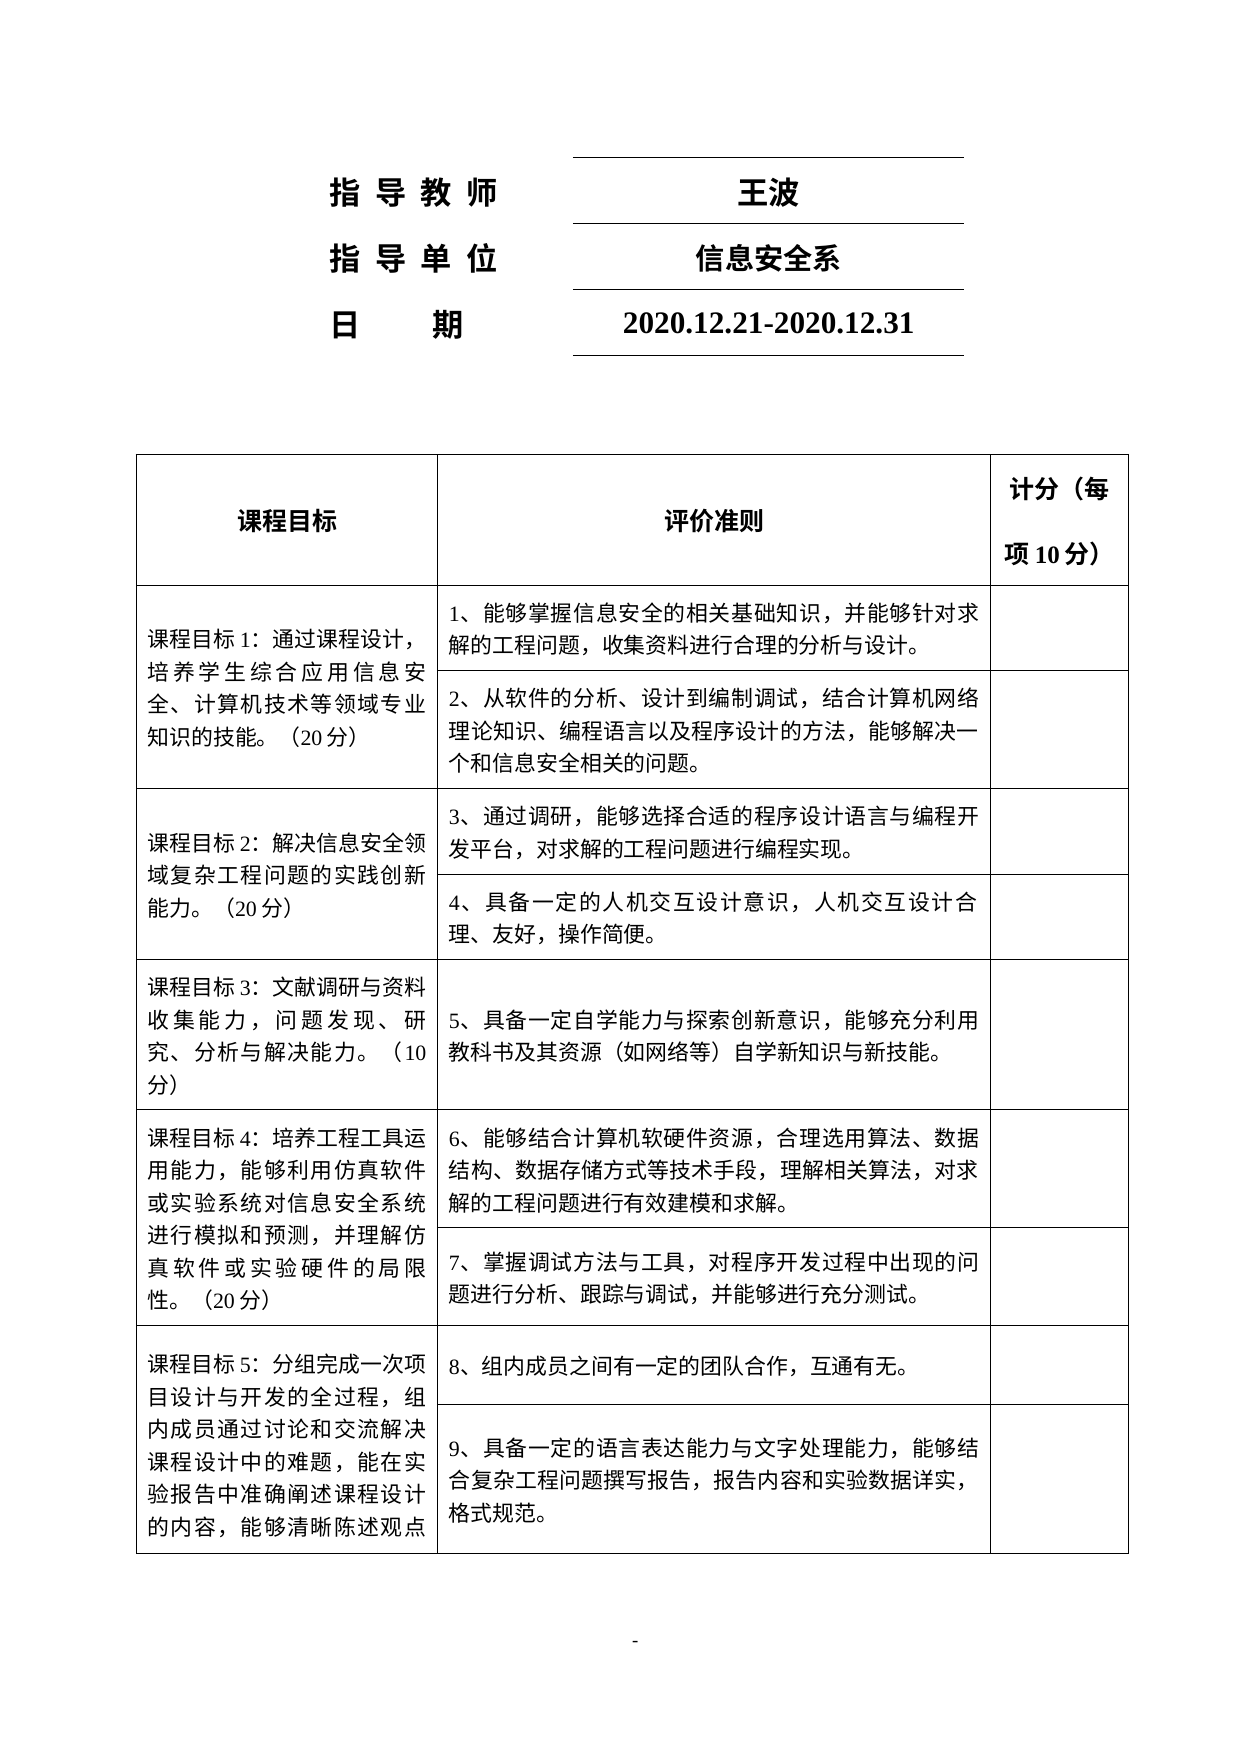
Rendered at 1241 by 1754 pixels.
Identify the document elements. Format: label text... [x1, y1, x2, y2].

table_cell 3、通过调研，能够选择合适的程序设计语言与编程开发平台，对求解的工程问题进行编程实现。 [438, 789, 990, 873]
table_cell 日 期 [306, 289, 573, 355]
table_cell [991, 875, 1128, 959]
table_cell 5、具备一定自学能力与探索创新意识，能够充分利用教科书及其资源（如网络等）自学新知识与新技能。 [438, 960, 990, 1109]
table_cell 8、组内成员之间有一定的团队合作，互通有无。 [438, 1326, 990, 1404]
table_cell 1、能够掌握信息安全的相关基础知识，并能够针对求解的工程问题，收集资料进行合理的分析与设计。 [438, 586, 990, 670]
table_cell [991, 586, 1128, 670]
table_cell 7、掌握调试方法与工具，对程序开发过程中出现的问题进行分析、跟踪与调试，并能够进行充分测试。 [438, 1228, 990, 1325]
table_header 课程目标 [137, 455, 437, 585]
table_header 计分（每项10分） [991, 455, 1128, 585]
table_cell [991, 1228, 1128, 1325]
table_cell 6、能够结合计算机软硬件资源，合理选用算法、数据结构、数据存储方式等技术手段，理解相关算法，对求解的工程问题进行有效建模和求解。 [438, 1110, 990, 1227]
table_cell 指 导 教 师 [306, 157, 573, 223]
table_cell 信息安全系 [573, 224, 964, 289]
table_cell 课程目标4：培养工程工具运用能力，能够利用仿真软件或实验系统对信息安全系统进行模拟和预测，并理解仿真软件或实验硬件的局限性。（20分） [137, 1110, 437, 1325]
table_cell [991, 960, 1128, 1109]
table_cell 9、具备一定的语言表达能力与文字处理能力，能够结合复杂工程问题撰写报告，报告内容和实验数据详实，格式规范。 [438, 1405, 990, 1553]
table_cell 课程目标2：解决信息安全领域复杂工程问题的实践创新能力。（20分） [137, 789, 437, 959]
table_cell 2、从软件的分析、设计到编制调试，结合计算机网络理论知识、编程语言以及程序设计的方法，能够解决一个和信息安全相关的问题。 [438, 671, 990, 788]
table_cell [991, 671, 1128, 788]
table_cell 指 导 单 位 [306, 223, 573, 289]
table_cell [991, 1110, 1128, 1227]
table_cell [991, 789, 1128, 873]
table_cell 课程目标1：通过课程设计，培养学生综合应用信息安全、计算机技术等领域专业知识的技能。（20分） [137, 586, 437, 788]
table_cell 2020.12.21-2020.12.31 [573, 290, 964, 355]
table_header 评价准则 [438, 455, 990, 585]
table_cell 王波 [573, 158, 964, 223]
table_cell 课程目标5：分组完成一次项目设计与开发的全过程，组内成员通过讨论和交流解决课程设计中的难题，能在实验报告中准确阐述课程设计的内容，能够清晰陈述观点和回答问题。（30分） [137, 1326, 437, 1553]
table_cell 课程目标3：文献调研与资料收集能力，问题发现、研究、分析与解决能力。（10分） [137, 960, 437, 1109]
table_cell 4、具备一定的人机交互设计意识，人机交互设计合理、友好，操作简便。 [438, 875, 990, 959]
table_cell [991, 1405, 1128, 1553]
table_cell [991, 1326, 1128, 1404]
